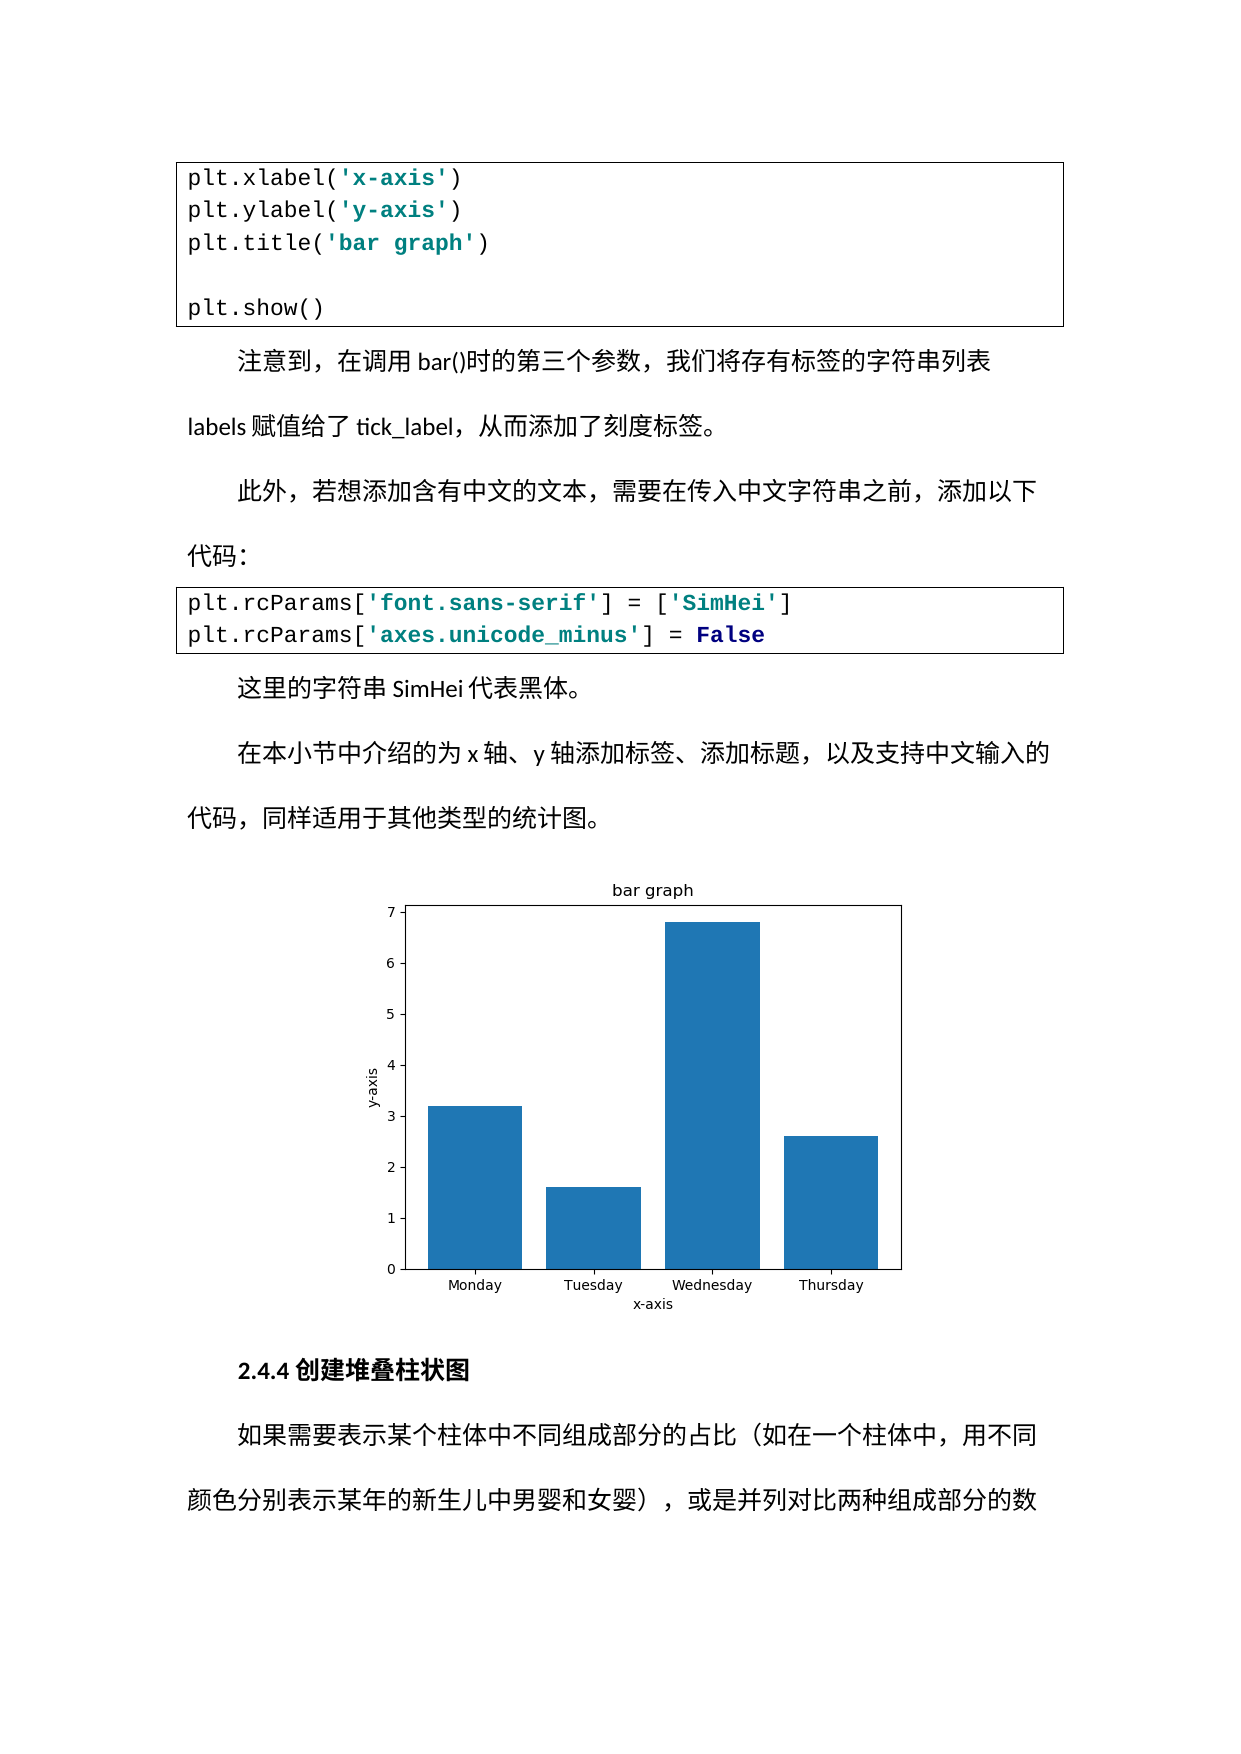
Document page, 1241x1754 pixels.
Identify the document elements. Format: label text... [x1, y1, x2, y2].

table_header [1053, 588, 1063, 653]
text 注意到，在调用bar()时的第三个参数，我们将存有标签的字符串列表labels赋值给了tick_label，从而添加了刻度标签。 [187, 327, 1053, 457]
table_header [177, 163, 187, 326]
picture [325, 848, 965, 1321]
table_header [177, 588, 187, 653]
text 如果需要表示某个柱体中不同组成部分的占比（如在一个柱体中，用不同颜色分别表示某年的新生儿中男婴和女婴），或是并列对比两种组成部分的数值大小（如在同一个标签位置，用两个柱体分别表示某年新生儿中的男婴和女婴数量），可以制作堆叠柱状图或并列柱状图来实现。 [187, 1401, 1053, 1531]
text 此外，若想添加含有中文的文本，需要在传入中文字符串之前，添加以下代码： [187, 457, 1053, 587]
text 在本小节中介绍的为x轴、y轴添加标签、添加标题，以及支持中文输入的代码，同样适用于其他类型的统计图。 [187, 719, 1053, 849]
text 这里的字符串SimHei代表黑体。 [187, 654, 1053, 719]
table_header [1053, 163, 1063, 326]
text 2.4.4 创建堆叠柱状图 [187, 1336, 1053, 1401]
